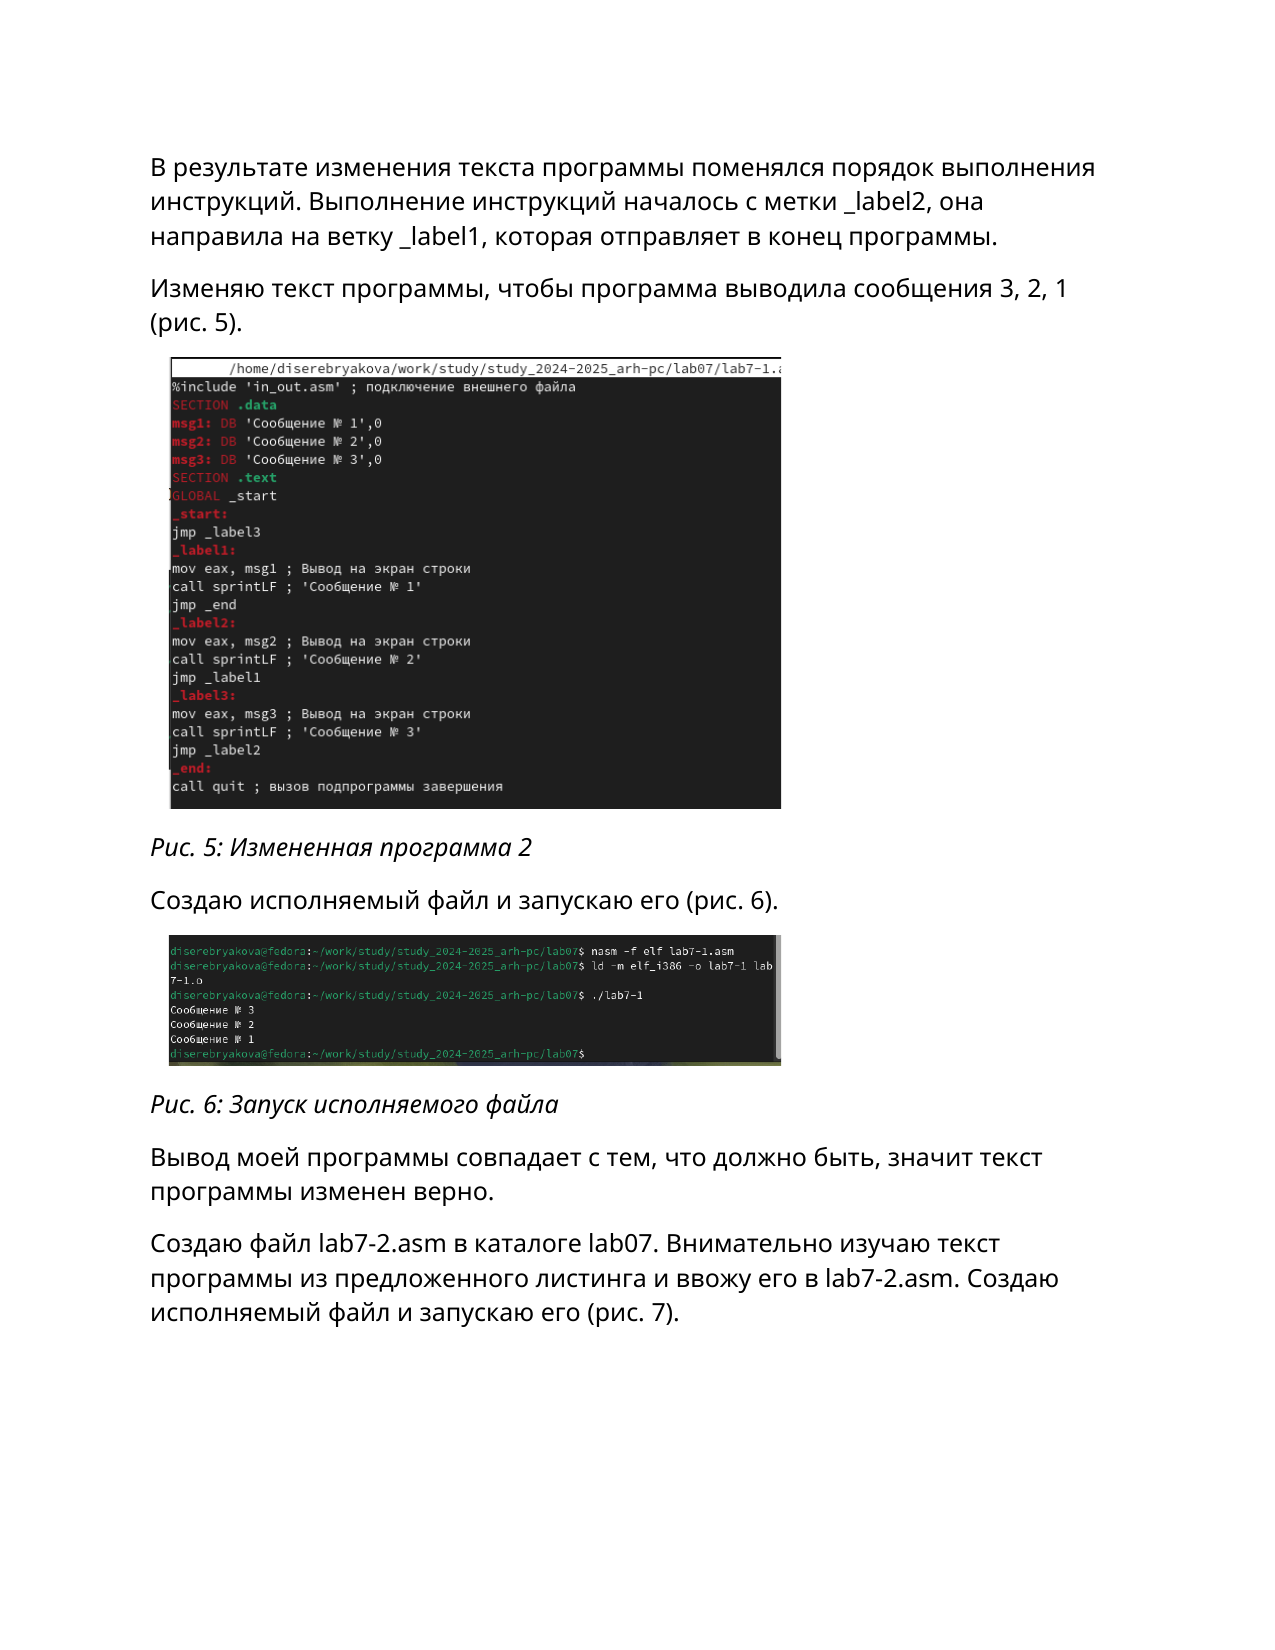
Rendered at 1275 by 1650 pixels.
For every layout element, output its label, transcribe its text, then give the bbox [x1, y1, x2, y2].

text Создаю файл lab7-2.asm в каталоге lab07. Внимательно изучаю текст программы из предложенного листинга и ввожу его в lab7-2.asm. Создаю исполняемый файл и запускаю его (рис. 7). [150, 1226, 1125, 1328]
picture [168, 935, 782, 1066]
picture [168, 357, 782, 809]
text В результате изменения текста программы поменялся порядок выполнения инструкций. Выполнение инструкций началось с метки _label2, она направила на ветку _label1, которая отправляет в конец программы. [150, 150, 1125, 252]
text Рис. 6: Запуск исполняемого файла [150, 1086, 1125, 1121]
text Создаю исполняемый файл и запускаю его (рис. 6). [150, 883, 1125, 917]
text Вывод моей программы совпадает с тем, что должно быть, значит текст программы изменен верно. [150, 1139, 1125, 1207]
text Рис. 5: Измененная программа 2 [150, 830, 1125, 864]
text Изменяю текст программы, чтобы программа выводила сообщения 3, 2, 1 (рис. 5). [150, 271, 1125, 339]
